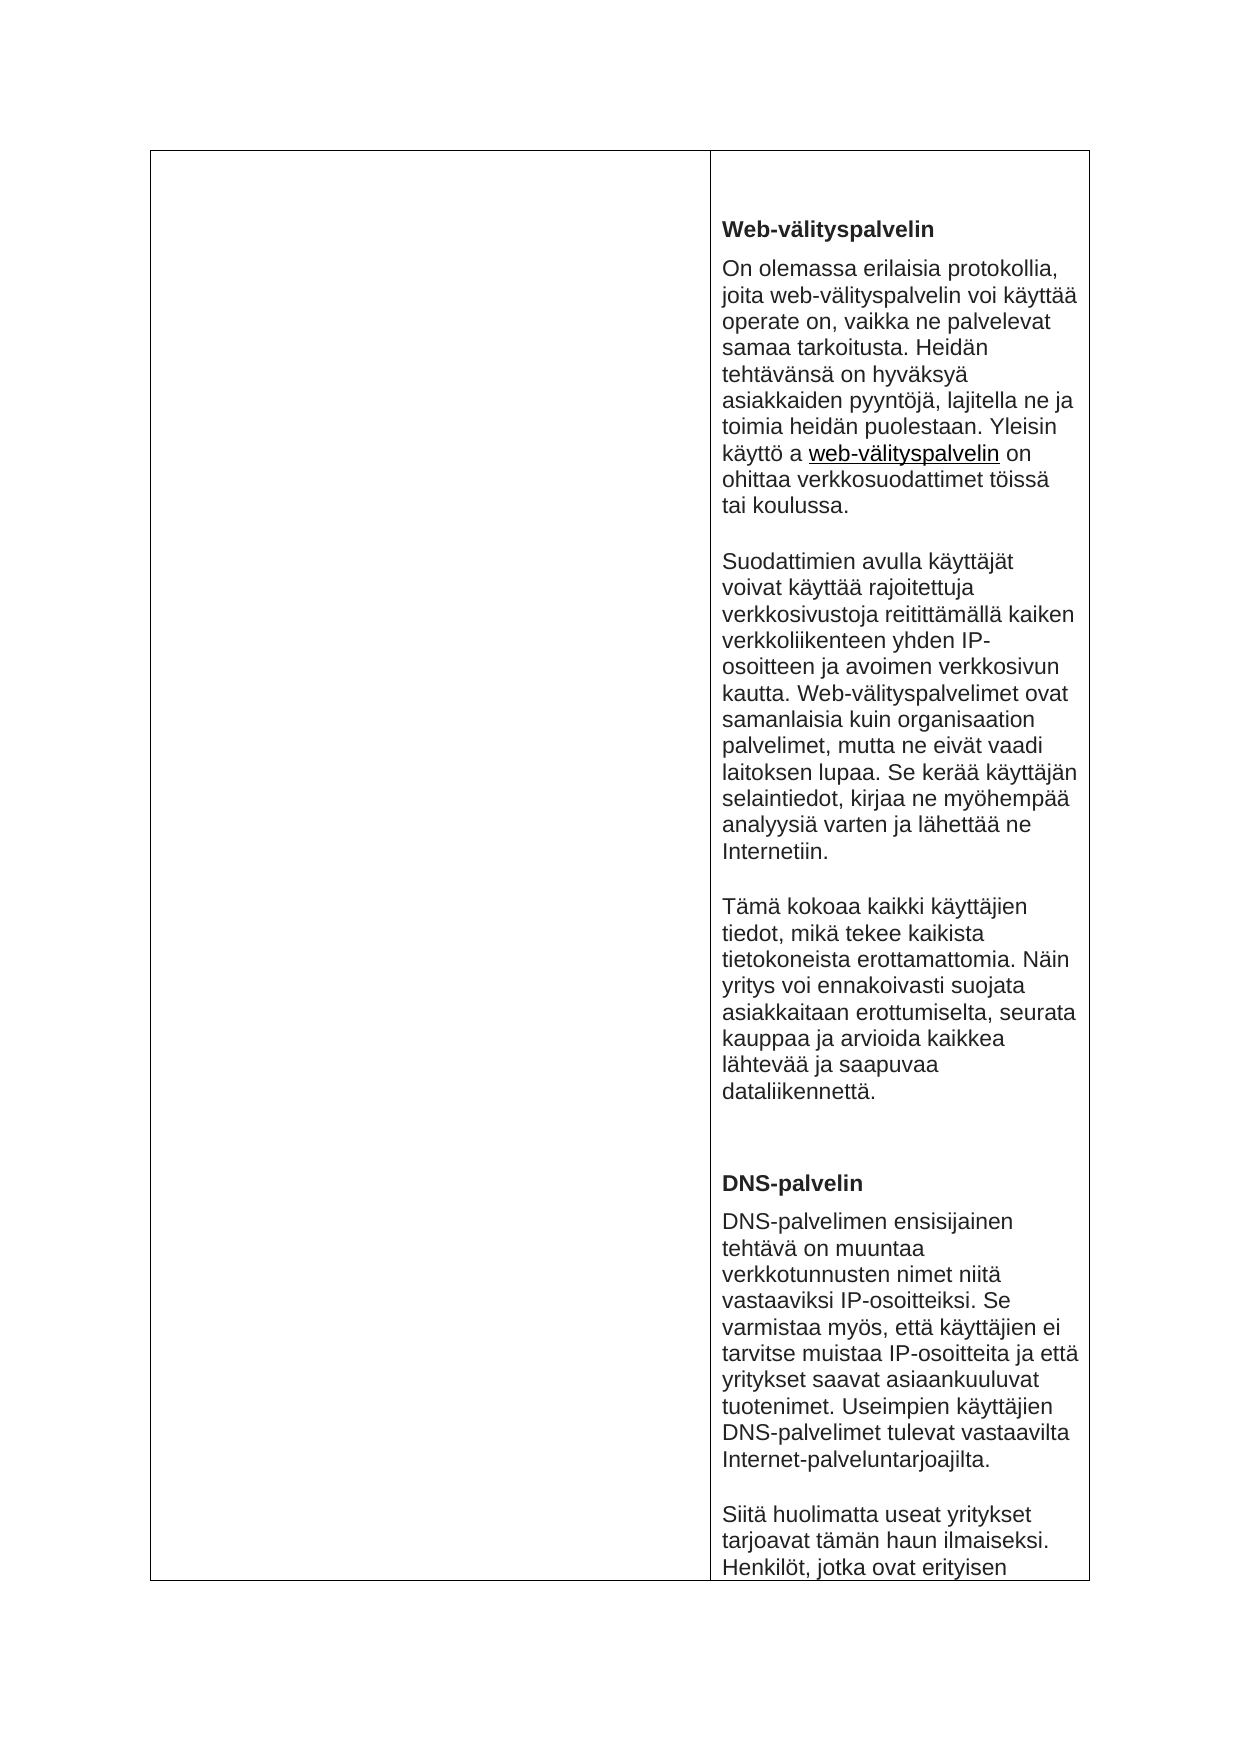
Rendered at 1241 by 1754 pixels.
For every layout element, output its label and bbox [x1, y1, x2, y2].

table_cell [711, 151, 1089, 1580]
table_cell [151, 151, 710, 1580]
